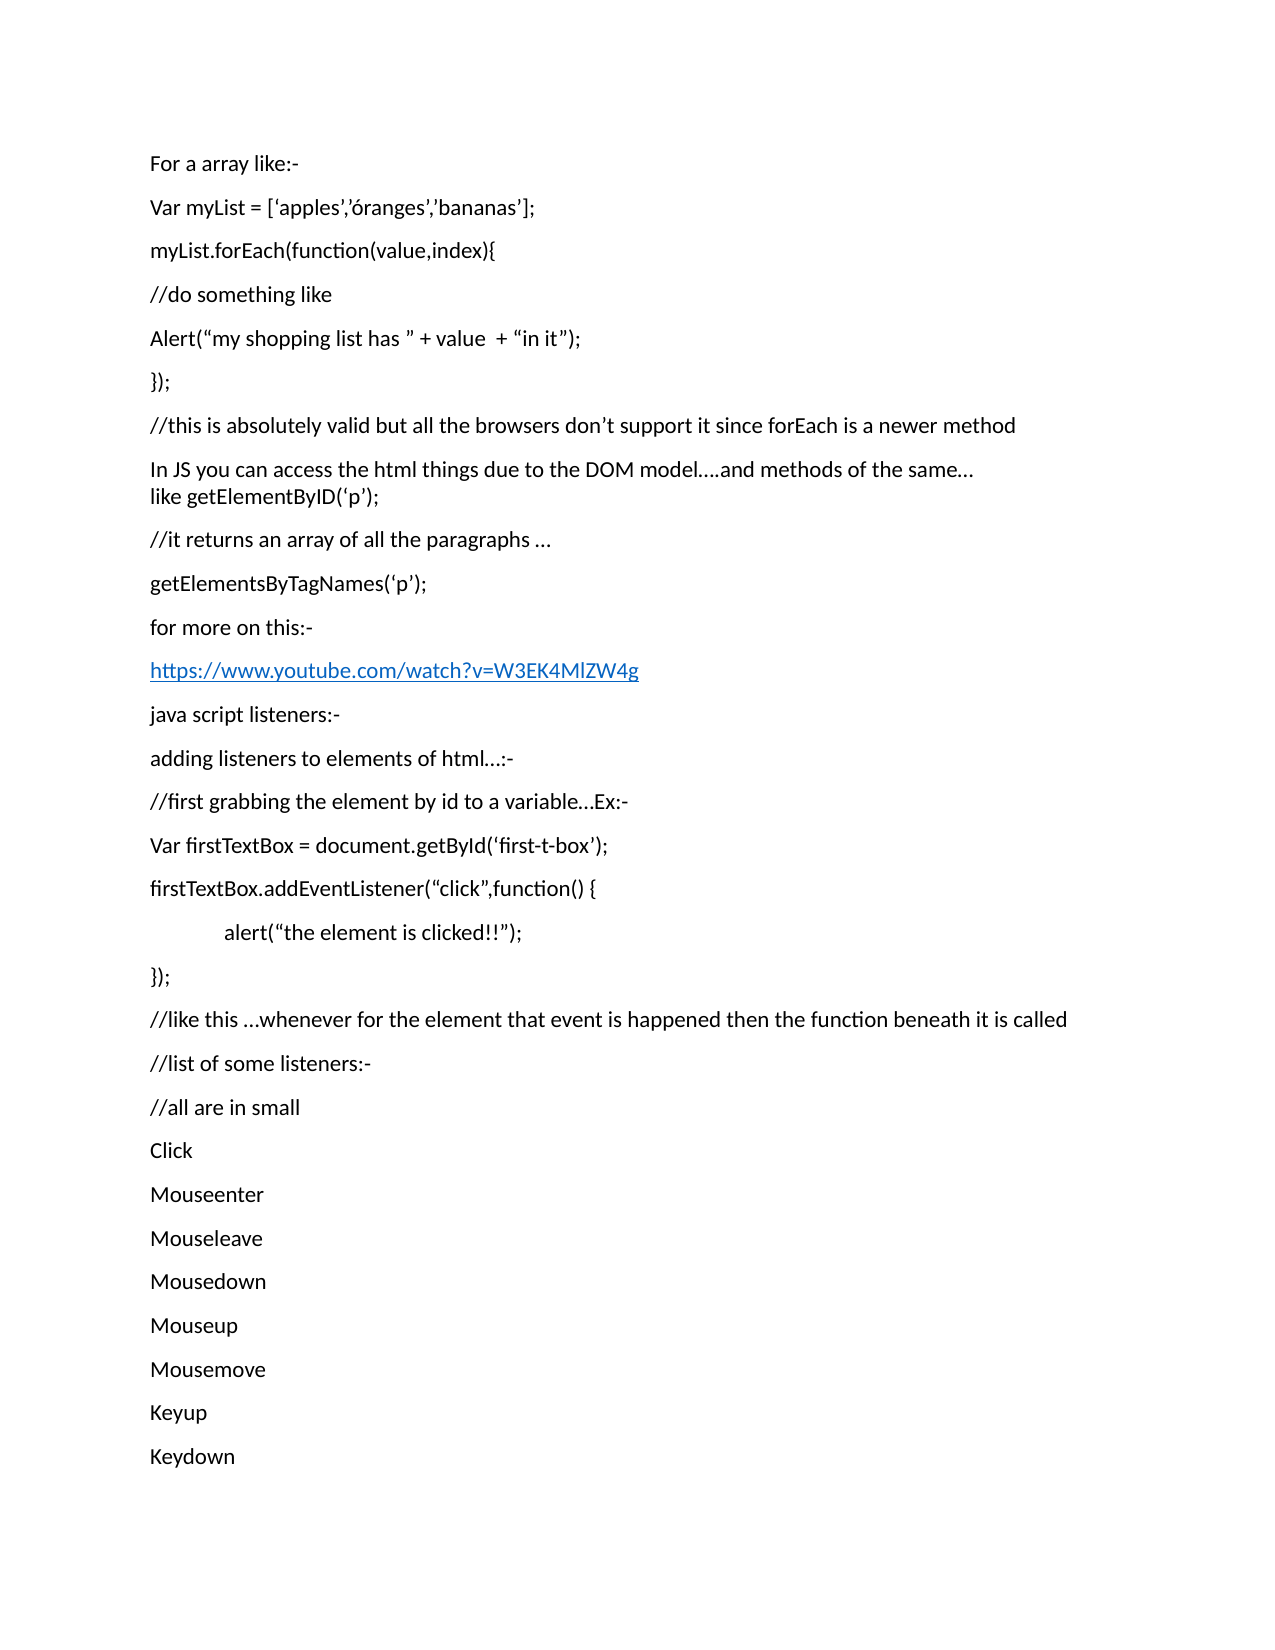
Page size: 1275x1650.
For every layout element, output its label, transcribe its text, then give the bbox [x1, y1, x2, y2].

text Click [150, 1137, 1125, 1164]
text adding listeners to elements of html…:- [150, 744, 1125, 771]
text //first grabbing the element by id to a variable…Ex:- [150, 788, 1125, 815]
text For a array like:- [150, 150, 1125, 177]
text //all are in small [150, 1093, 1125, 1121]
text //this is absolutely valid but all the browsers don’t support it since forEach is a newer method [150, 412, 1125, 439]
text Keydown [150, 1443, 1125, 1470]
text https://www.youtube.com/watch?v=W3EK4MlZW4g [150, 657, 1125, 684]
text getElementsByTagNames(‘p’); [150, 570, 1125, 597]
text Alert(“my shopping list has ” + value + “in it”); [150, 324, 1125, 352]
text Var myList = [‘apples’,’óranges’,’bananas’]; [150, 194, 1125, 221]
text Var firstTextBox = document.getById(‘first-t-box’); [150, 832, 1125, 859]
text Mouseleave [150, 1224, 1125, 1251]
text Mouseup [150, 1312, 1125, 1339]
text //it returns an array of all the paragraphs … [150, 526, 1125, 553]
text for more on this:- [150, 613, 1125, 640]
text }); [150, 963, 1125, 989]
text myList.forEach(function(value,index){ [150, 237, 1125, 264]
text alert(“the element is clicked!!”); [150, 919, 1125, 946]
text //list of some listeners:- [150, 1050, 1125, 1077]
text //like this …whenever for the element that event is happened then the function beneath it is called [150, 1006, 1125, 1033]
text java script listeners:- [150, 701, 1125, 728]
text //do something like [150, 281, 1125, 308]
text Keyup [150, 1399, 1125, 1426]
text Mouseenter [150, 1181, 1125, 1208]
text In JS you can access the html things due to the DOM model….and methods of the same… like getElementByID(‘p’); [150, 456, 1125, 509]
text }); [150, 368, 1125, 395]
text firstTextBox.addEventListener(“click”,function() { [150, 875, 1125, 902]
text Mousedown [150, 1268, 1125, 1295]
text Mousemove [150, 1355, 1125, 1382]
